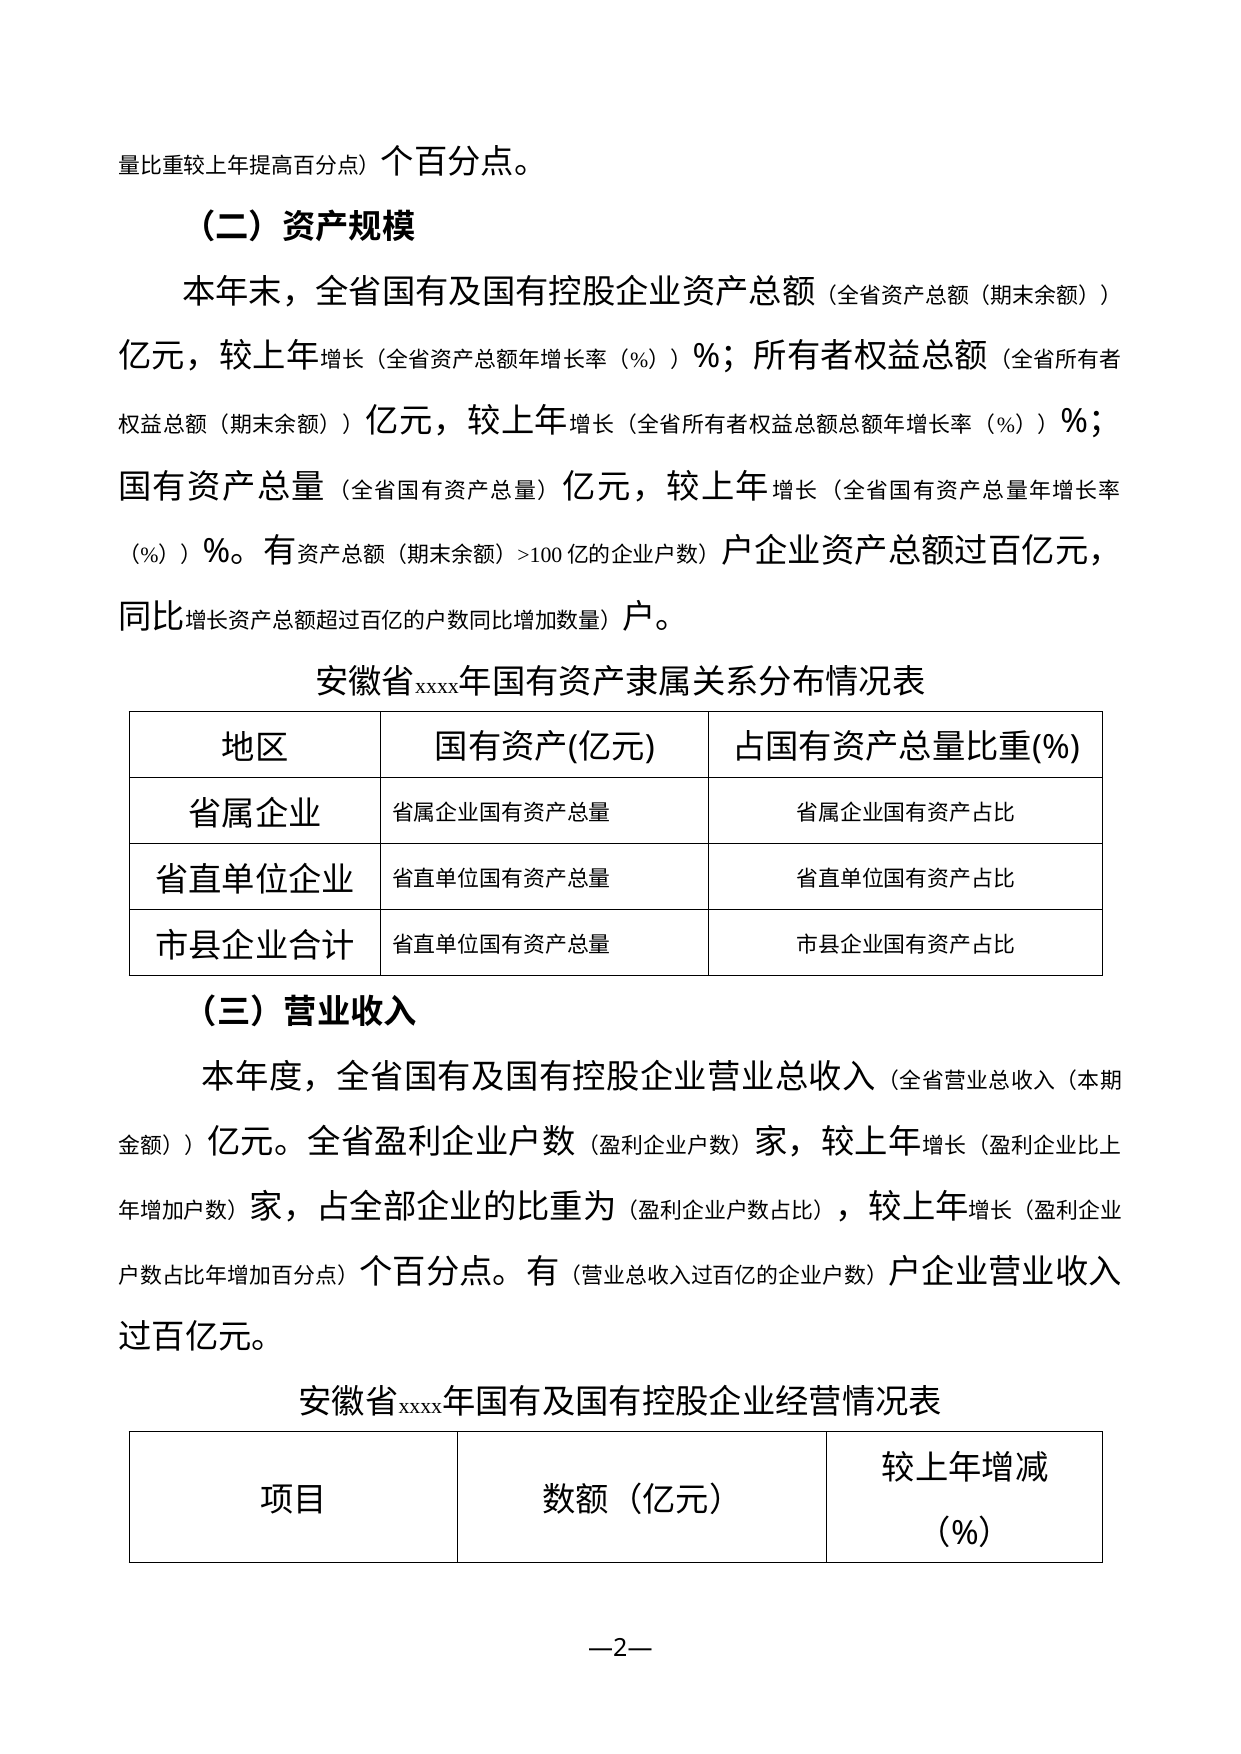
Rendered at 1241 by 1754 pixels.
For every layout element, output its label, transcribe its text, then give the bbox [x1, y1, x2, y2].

table_cell 省属企业 [130, 778, 380, 843]
table_cell [381, 844, 708, 909]
table_cell [709, 910, 1102, 975]
table_cell [381, 910, 708, 975]
table_header 地区 [130, 712, 380, 777]
table_header 国有资产(亿元) [381, 712, 708, 777]
table_header 项目 [130, 1432, 457, 1562]
table_cell 市县企业合计 [130, 910, 380, 975]
text 本年末，全省国有及国有控股企业资产总额亿元，较上年%；所有者权益总额亿元，较上年%；国有资产总量亿元，较上年%。有户企业资产总额过百亿元，同比户。 [118, 256, 1122, 646]
table_cell [709, 778, 1102, 843]
text 本年度，全省国有及国有控股企业营业总收入亿元。全省盈利企业户数家，较上年家，占全部企业的比重为，较上年个百分点。有户企业营业收入过百亿元。 [118, 1041, 1122, 1366]
text （二）资产规模 [118, 191, 1122, 256]
table_cell 省直单位企业 [130, 844, 380, 909]
table_header 数额（亿元） [458, 1432, 826, 1562]
text 安徽省年国有及国有控股企业经营情况表 [118, 1366, 1122, 1431]
text 安徽省年国有资产隶属关系分布情况表 [118, 646, 1122, 711]
table_cell [381, 778, 708, 843]
table_cell [709, 844, 1102, 909]
text （三）营业收入 [118, 976, 1122, 1041]
table_header 较上年增减（%） [827, 1432, 1102, 1562]
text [118, 126, 1122, 191]
table_header 占国有资产总量比重(%) [709, 712, 1102, 777]
